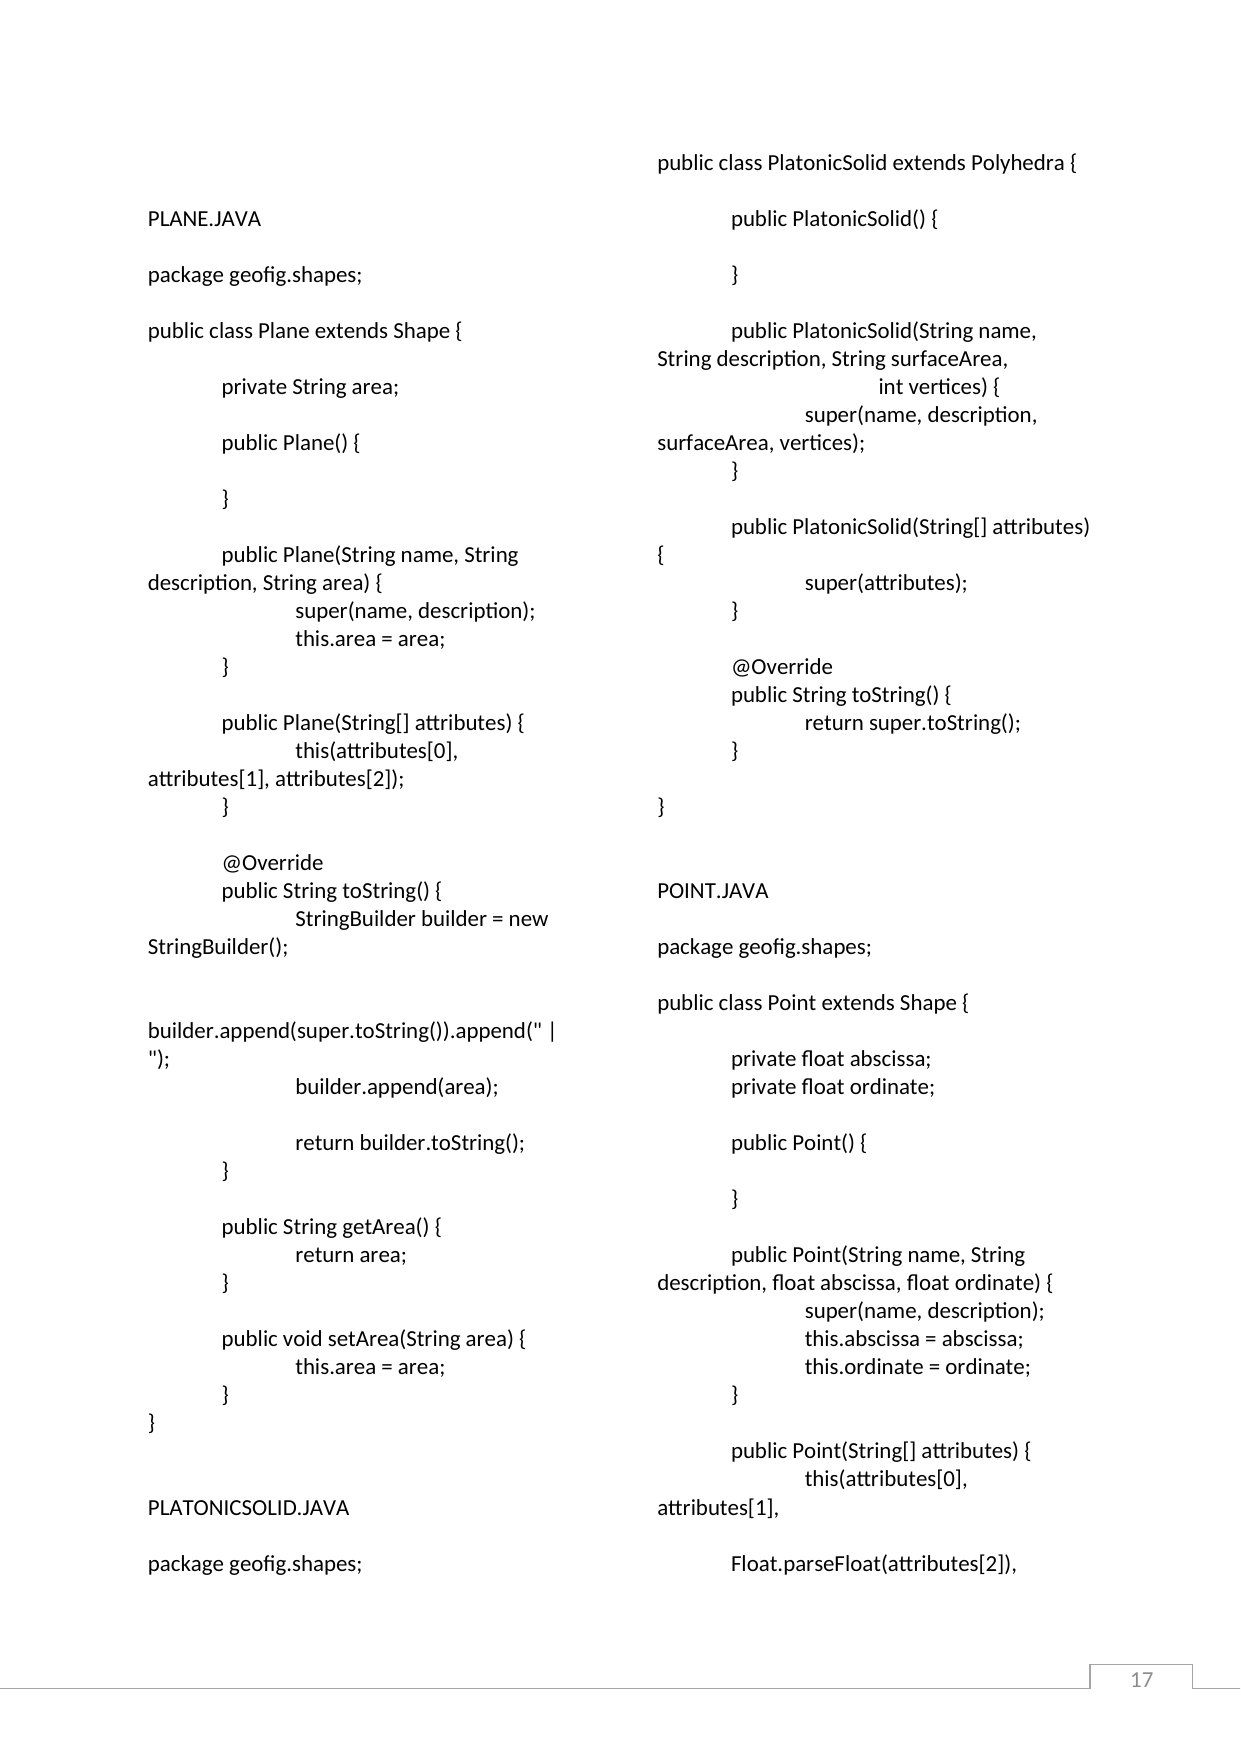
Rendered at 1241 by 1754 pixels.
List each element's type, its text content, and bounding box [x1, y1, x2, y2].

text return builder.toString(); [148, 1128, 583, 1156]
text super(attributes); [657, 568, 1093, 596]
text this.ordinate = ordinate; [657, 1352, 1093, 1381]
text this.area = area; [148, 1352, 583, 1381]
text public PlatonicSolid() { [657, 204, 1093, 232]
text } [657, 736, 1093, 764]
text } [148, 1408, 583, 1437]
text } [148, 652, 583, 680]
text public class PlatonicSolid extends Polyhedra { [657, 148, 1093, 176]
text public class Point extends Shape { [657, 988, 1093, 1016]
text public Point() { [657, 1128, 1093, 1156]
text public PlatonicSolid(String name, String description, String surfaceArea, [657, 316, 1093, 372]
text } [657, 456, 1093, 484]
text } [657, 792, 1093, 820]
text PLANE.JAVA [148, 204, 583, 232]
text public Point(String[] attributes) { [657, 1437, 1093, 1464]
text super(name, description, surfaceArea, vertices); [657, 400, 1093, 456]
text } [148, 1381, 583, 1408]
text PLATONICSOLID.JAVA [148, 1493, 583, 1521]
text public class Plane extends Shape { [148, 316, 583, 344]
text } [657, 1381, 1093, 1408]
text return area; [148, 1240, 583, 1268]
text this(attributes[0], attributes[1], attributes[2]); [148, 736, 583, 792]
text builder.append(super.toString()).append(" | "); [148, 960, 583, 1072]
text package geofig.shapes; [148, 1549, 583, 1577]
text public Plane(String[] attributes) { [148, 708, 583, 736]
text public PlatonicSolid(String[] attributes) { [657, 512, 1093, 568]
text } [148, 1156, 583, 1184]
text @Override [657, 652, 1093, 680]
text super(name, description); [148, 596, 583, 624]
text StringBuilder builder = new StringBuilder(); [148, 904, 583, 960]
text } [148, 792, 583, 820]
text int vertices) { [657, 372, 1093, 400]
text public String toString() { [657, 680, 1093, 708]
text public String getArea() { [148, 1212, 583, 1240]
text POINT.JAVA [657, 876, 1093, 904]
text this(attributes[0], attributes[1], [657, 1464, 1093, 1521]
text this.abscissa = abscissa; [657, 1324, 1093, 1352]
text private float abscissa; [657, 1044, 1093, 1072]
text builder.append(area); [148, 1072, 583, 1100]
text this.area = area; [148, 624, 583, 652]
text } [657, 596, 1093, 624]
text public Plane(String name, String description, String area) { [148, 540, 583, 596]
text Float.parseFloat(attributes[2]), [657, 1521, 1093, 1577]
text public Plane() { [148, 428, 583, 456]
text } [148, 484, 583, 512]
text return super.toString(); [657, 708, 1093, 736]
text } [657, 1184, 1093, 1212]
text public Point(String name, String description, float abscissa, float ordinate) { [657, 1240, 1093, 1296]
text private float ordinate; [657, 1072, 1093, 1100]
text package geofig.shapes; [657, 932, 1093, 960]
text package geofig.shapes; [148, 260, 583, 288]
text public String toString() { [148, 876, 583, 904]
text private String area; [148, 372, 583, 400]
text public void setArea(String area) { [148, 1324, 583, 1352]
text super(name, description); [657, 1296, 1093, 1324]
text @Override [148, 848, 583, 876]
text } [657, 260, 1093, 288]
text } [148, 1268, 583, 1296]
